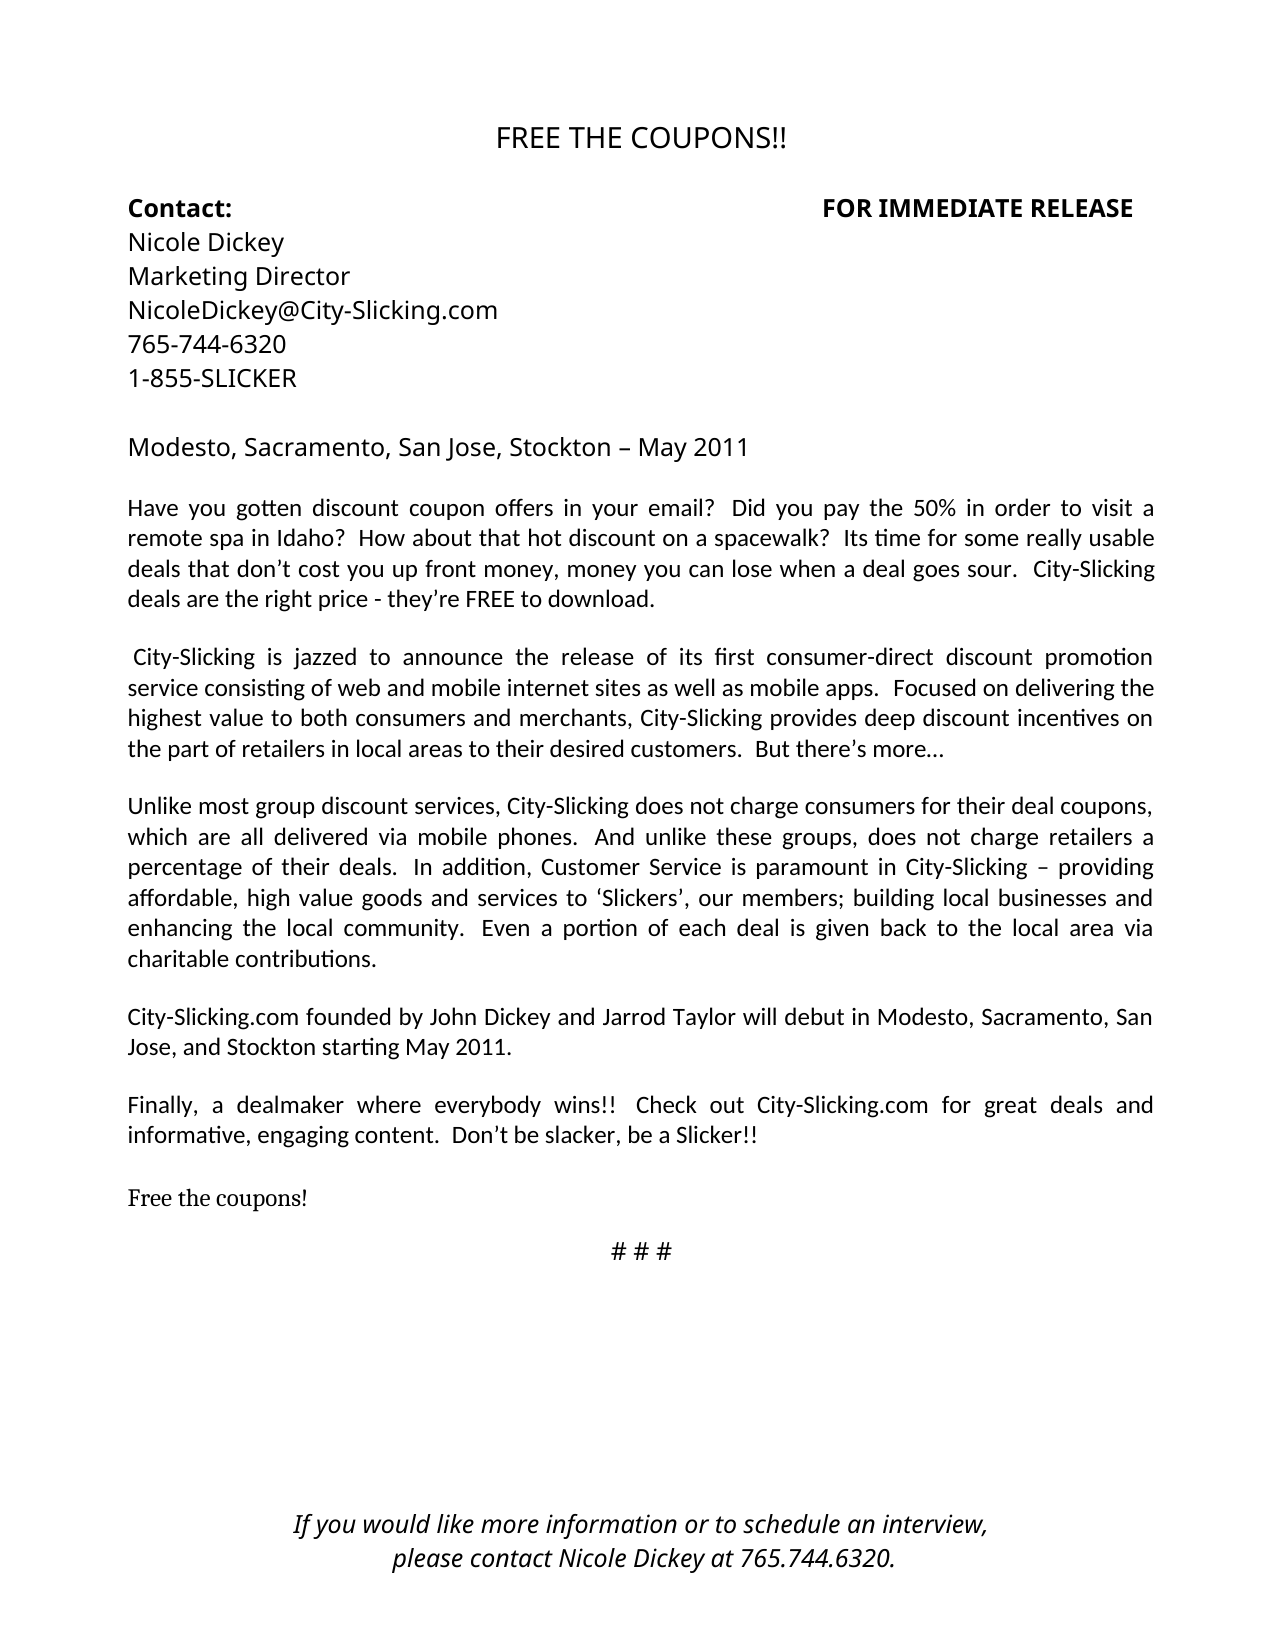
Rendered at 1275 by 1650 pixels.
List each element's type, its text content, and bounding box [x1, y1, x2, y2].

text City-Slicking is jazzed to announce the release of its first consumer-direct discount promotion service consisting of web and mobile internet sites as well as mobile apps. Focused on delivering the highest value to both consumers and merchants, City-Slicking provides deep discount incentives on the part of retailers in local areas to their desired customers. But there’s more… [127, 641, 1155, 763]
text FREE THE COUPONS!! [127, 117, 1155, 157]
text Finally, a dealmaker where everybody wins!! Check out City-Slicking.com for great deals and informative, engaging content. Don’t be slacker, be a Slicker!! [127, 1089, 1155, 1150]
text Contact: FOR IMMEDIATE RELEASE [127, 191, 1155, 225]
text Unlike most group discount services, City-Slicking does not charge consumers for their deal coupons, which are all delivered via mobile phones. And unlike these groups, does not charge retailers a percentage of their deals. In addition, Customer Service is paramount in City-Slicking – providing affordable, high value goods and services to ‘Slickers’, our members; building local businesses and enhancing the local community. Even a portion of each deal is given back to the local area via charitable contributions. [127, 790, 1155, 973]
text NicoleDickey@City-Slicking.com [127, 293, 1155, 327]
text 1-855-SLICKER [127, 361, 1155, 395]
text Marketing Director [127, 259, 1155, 293]
text Free the coupons! [127, 1184, 1155, 1213]
text # # # [127, 1233, 1155, 1267]
text Nicole Dickey [127, 225, 1155, 259]
text 765-744-6320 [127, 327, 1155, 361]
text City-Slicking.com founded by John Dickey and Jarrod Taylor will debut in Modesto, Sacramento, San Jose, and Stockton starting May 2011. [127, 1001, 1155, 1062]
text Have you gotten discount coupon offers in your email? Did you pay the 50% in order to visit a remote spa in Idaho? How about that hot discount on a spacewalk? Its time for some really usable deals that don’t cost you up front money, money you can lose when a deal goes sour. City-Slicking deals are the right price - they’re FREE to download. [127, 492, 1155, 614]
text Modesto, Sacramento, San Jose, Stockton – May 2011 [127, 429, 1155, 463]
